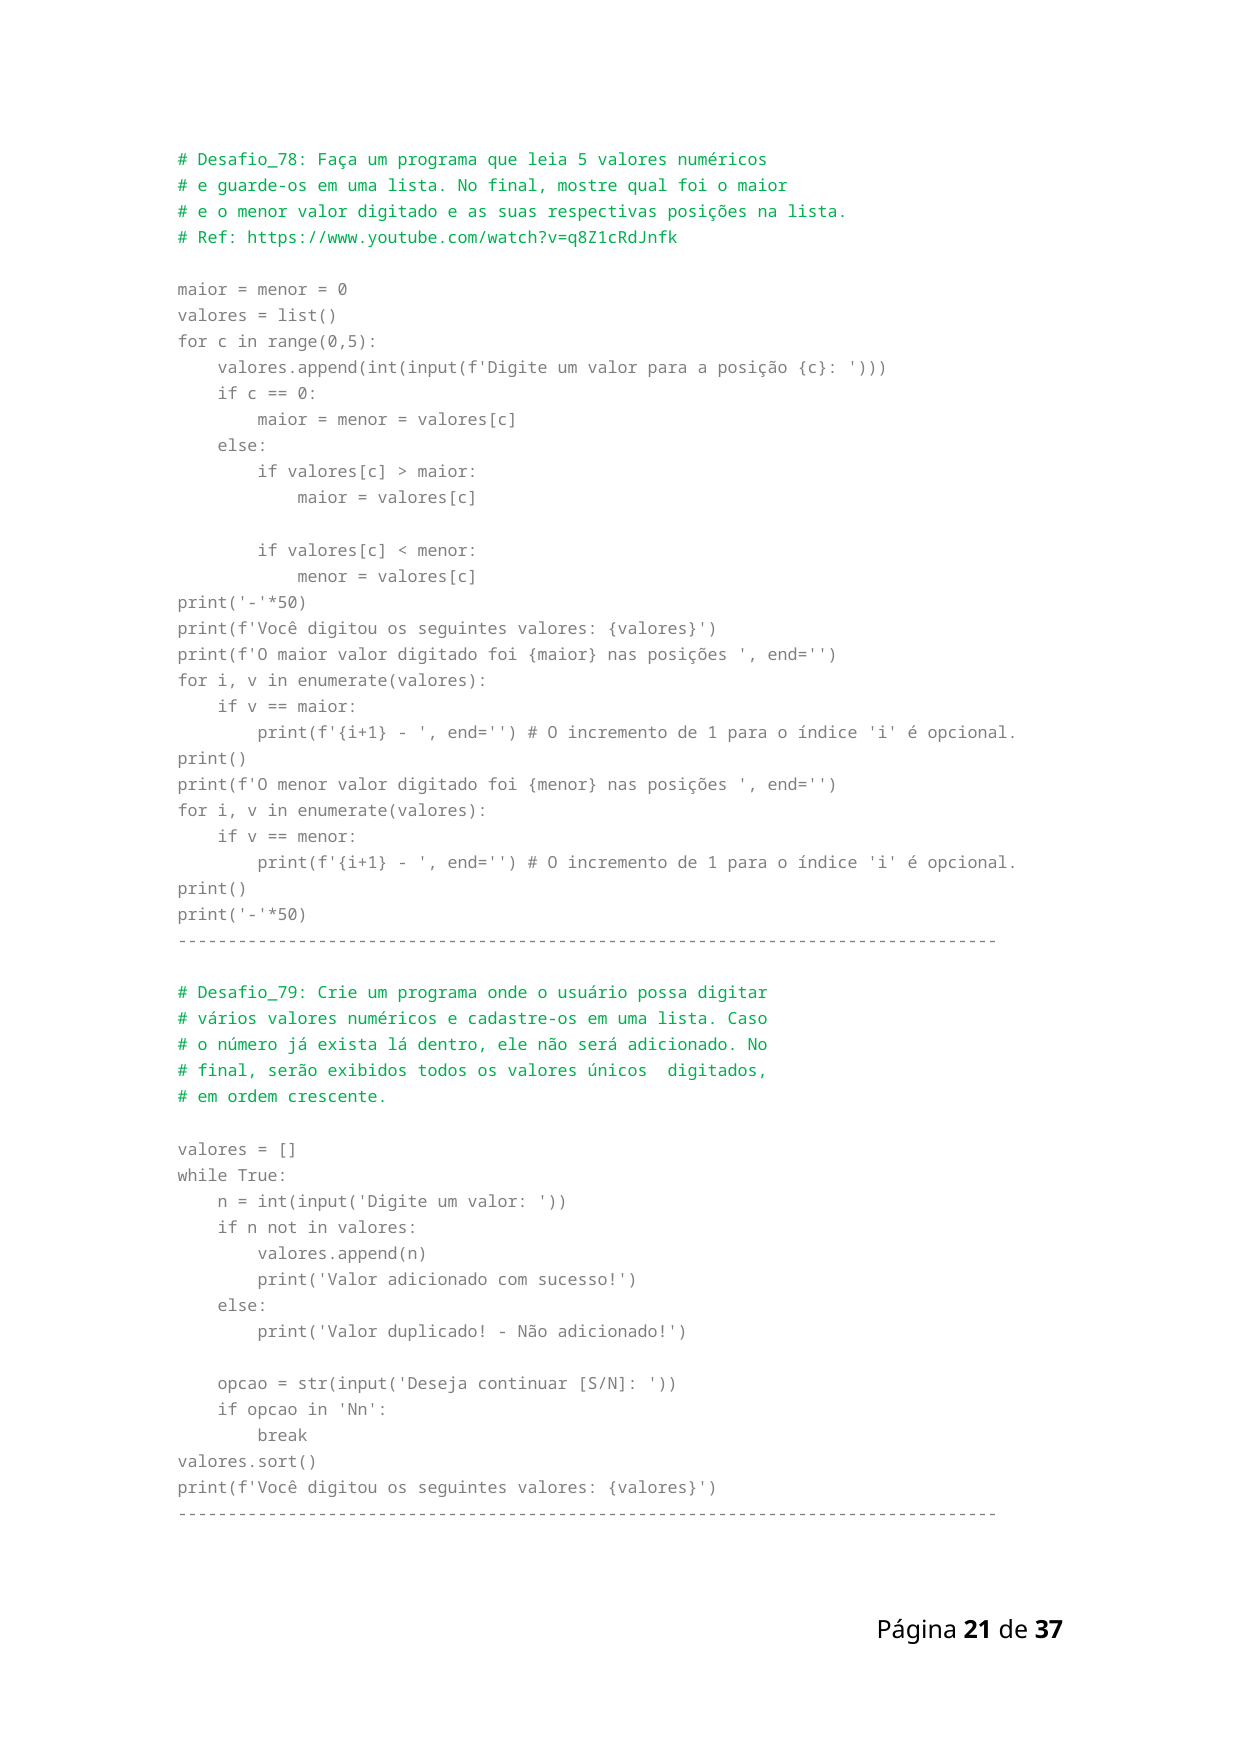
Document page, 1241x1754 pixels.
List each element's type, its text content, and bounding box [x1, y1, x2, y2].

text print() [177, 747, 1063, 769]
text for i, v in enumerate(valores): [177, 799, 1063, 821]
text opcao = str(input('Deseja continuar [S/N]: ')) [177, 1372, 1063, 1394]
text # em ordem crescente. [177, 1085, 1063, 1108]
text for c in range(0,5): [177, 330, 1063, 353]
text n = int(input('Digite um valor: ')) [177, 1189, 1063, 1212]
text # Ref: https://www.youtube.com/watch?v=q8Z1cRdJnfk [177, 226, 1063, 248]
text print(f'{i+1} - ', end='') # O incremento de 1 para o índice 'i' é opcional. [177, 851, 1063, 873]
text valores.append(int(input(f'Digite um valor para a posição {c}: '))) [177, 356, 1063, 379]
text print(f'{i+1} - ', end='') # O incremento de 1 para o índice 'i' é opcional. [177, 721, 1063, 743]
text print() [177, 877, 1063, 899]
text print(f'O maior valor digitado foi {maior} nas posições ', end='') [177, 642, 1063, 665]
text print('-'*50) [177, 903, 1063, 926]
text valores.sort() [177, 1450, 1063, 1472]
text # Desafio_79: Crie um programa onde o usuário possa digitar [177, 981, 1063, 1004]
text else: [177, 434, 1063, 457]
text break [177, 1424, 1063, 1446]
text if n not in valores: [177, 1215, 1063, 1238]
text maior = menor = valores[c] [177, 408, 1063, 431]
text valores.append(n) [177, 1241, 1063, 1264]
text else: [177, 1293, 1063, 1316]
text for i, v in enumerate(valores): [177, 668, 1063, 691]
text # vários valores numéricos e cadastre-os em uma lista. Caso [177, 1007, 1063, 1030]
text print(f'O menor valor digitado foi {menor} nas posições ', end='') [177, 773, 1063, 795]
text while True: [177, 1163, 1063, 1186]
text print('Valor duplicado! - Não adicionado!') [177, 1319, 1063, 1342]
text valores = [] [177, 1137, 1063, 1160]
text ---------------------------------------------------------------------------------- [177, 1502, 1063, 1524]
text # o número já exista lá dentro, ele não será adicionado. No [177, 1033, 1063, 1056]
text print(f'Você digitou os seguintes valores: {valores}') [177, 1476, 1063, 1498]
text if valores[c] < menor: [177, 538, 1063, 561]
text if opcao in 'Nn': [177, 1398, 1063, 1420]
text # final, serão exibidos todos os valores únicos digitados, [177, 1059, 1063, 1082]
text menor = valores[c] [177, 564, 1063, 587]
text maior = menor = 0 [177, 278, 1063, 301]
text # e o menor valor digitado e as suas respectivas posições na lista. [177, 200, 1063, 222]
text ---------------------------------------------------------------------------------- [177, 929, 1063, 952]
text if c == 0: [177, 382, 1063, 405]
text if v == menor: [177, 825, 1063, 847]
text print('-'*50) [177, 590, 1063, 613]
text print('Valor adicionado com sucesso!') [177, 1267, 1063, 1290]
text # e guarde-os em uma lista. No final, mostre qual foi o maior [177, 174, 1063, 196]
text # Desafio_78: Faça um programa que leia 5 valores numéricos [177, 148, 1063, 170]
text maior = valores[c] [177, 486, 1063, 509]
text valores = list() [177, 304, 1063, 327]
text if valores[c] > maior: [177, 460, 1063, 483]
text if v == maior: [177, 694, 1063, 717]
text print(f'Você digitou os seguintes valores: {valores}') [177, 616, 1063, 639]
